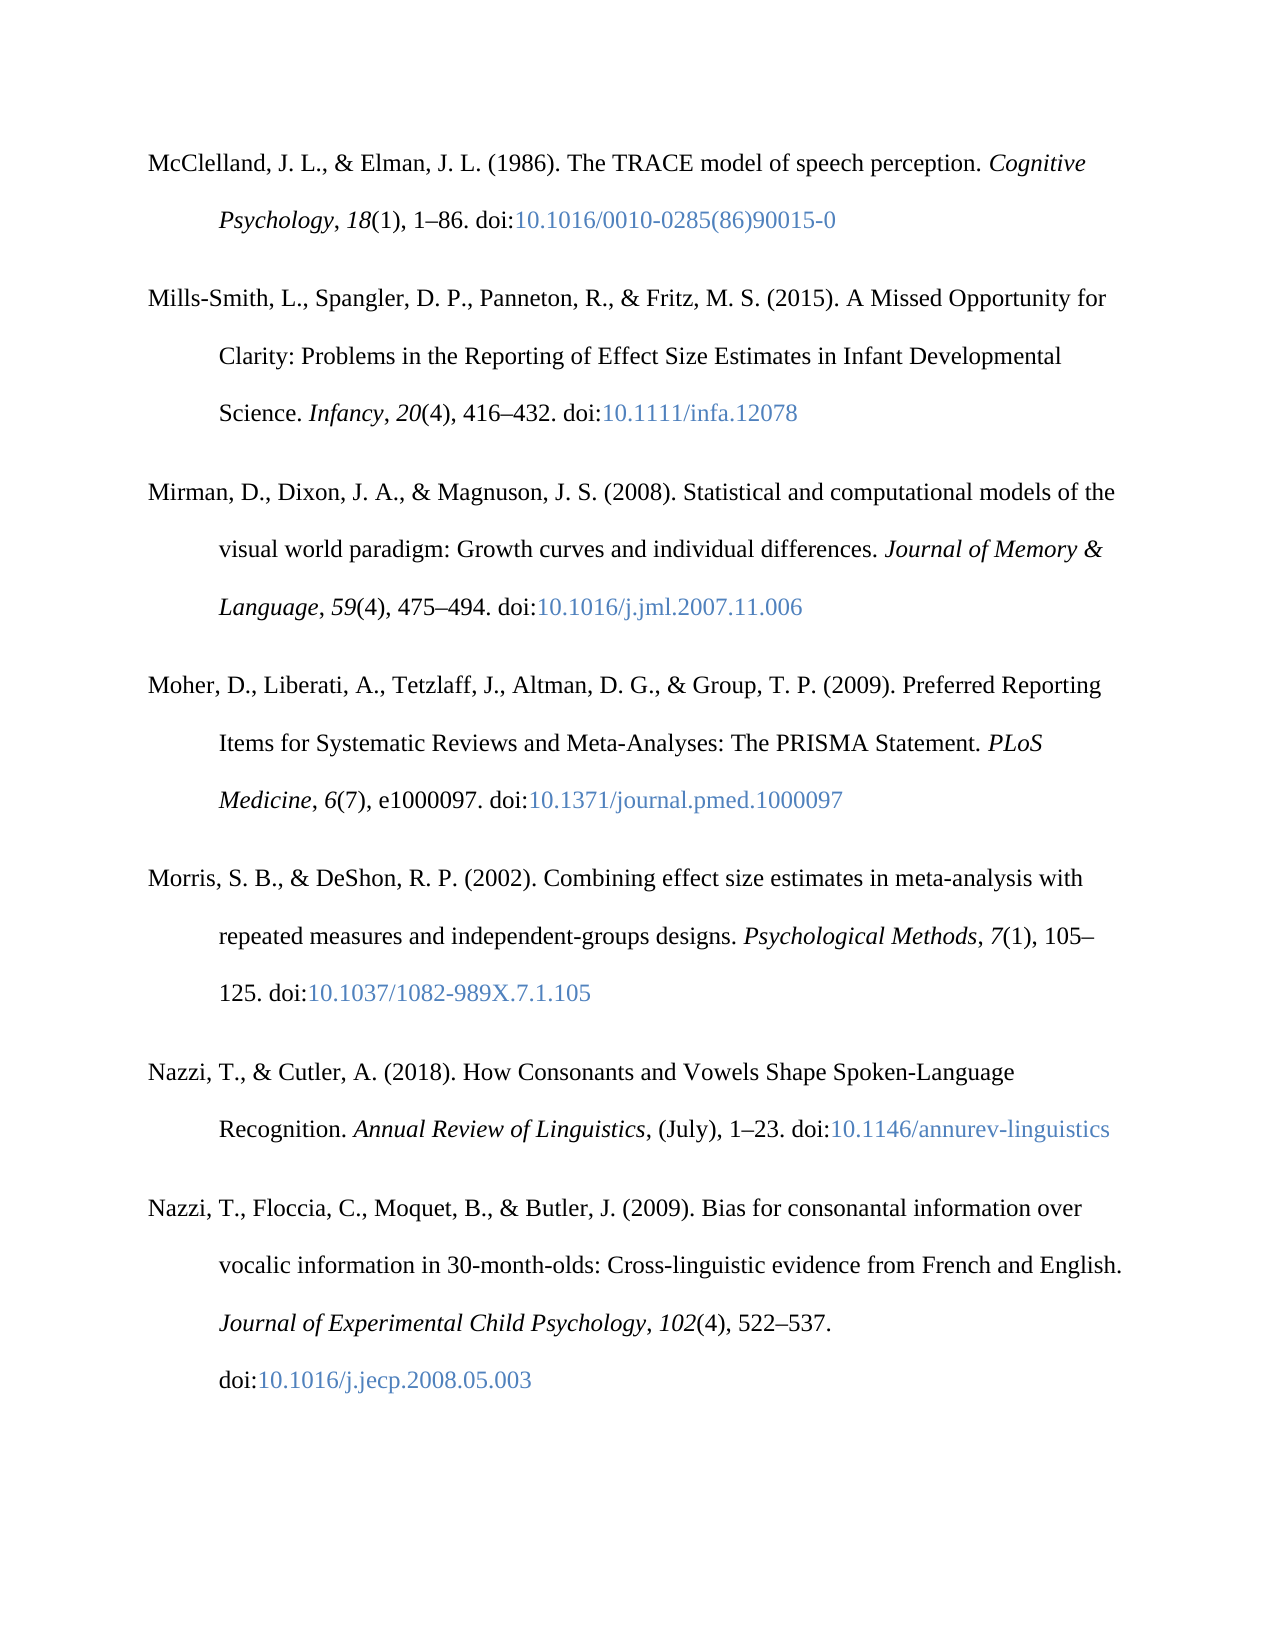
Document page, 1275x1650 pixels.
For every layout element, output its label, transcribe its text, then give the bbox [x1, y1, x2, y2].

text Nazzi, T., & Cutler, A. (2018). How Consonants and Vowels Shape Spoken-Language Recognition. Annual Review of Linguistics, (July), 1–23. doi:10.1146/annurev-linguistics [148, 1057, 1127, 1143]
text Mirman, D., Dixon, J. A., & Magnuson, J. S. (2008). Statistical and computational models of the visual world paradigm: Growth curves and individual differences. Journal of Memory & Language, 59(4), 475–494. doi:10.1016/j.jml.2007.11.006 [148, 477, 1127, 621]
text McClelland, J. L., & Elman, J. L. (1986). The TRACE model of speech perception. Cognitive Psychology, 18(1), 1–86. doi:10.1016/0010-0285(86)90015-0 [148, 148, 1127, 234]
text Moher, D., Liberati, A., Tetzlaff, J., Altman, D. G., & Group, T. P. (2009). Preferred Reporting Items for Systematic Reviews and Meta-Analyses: The PRISMA Statement. PLoS Medicine, 6(7), e1000097. doi:10.1371/journal.pmed.1000097 [148, 670, 1127, 814]
text Nazzi, T., Floccia, C., Moquet, B., & Butler, J. (2009). Bias for consonantal information over vocalic information in 30-month-olds: Cross-linguistic evidence from French and English. Journal of Experimental Child Psychology, 102(4), 522–537. doi:10.1016/j.jecp.2008.05.003 [148, 1193, 1127, 1394]
text Morris, S. B., & DeShon, R. P. (2002). Combining effect size estimates in meta-analysis with repeated measures and independent-groups designs. Psychological Methods, 7(1), 105–125. doi:10.1037/1082-989X.7.1.105 [148, 863, 1127, 1007]
